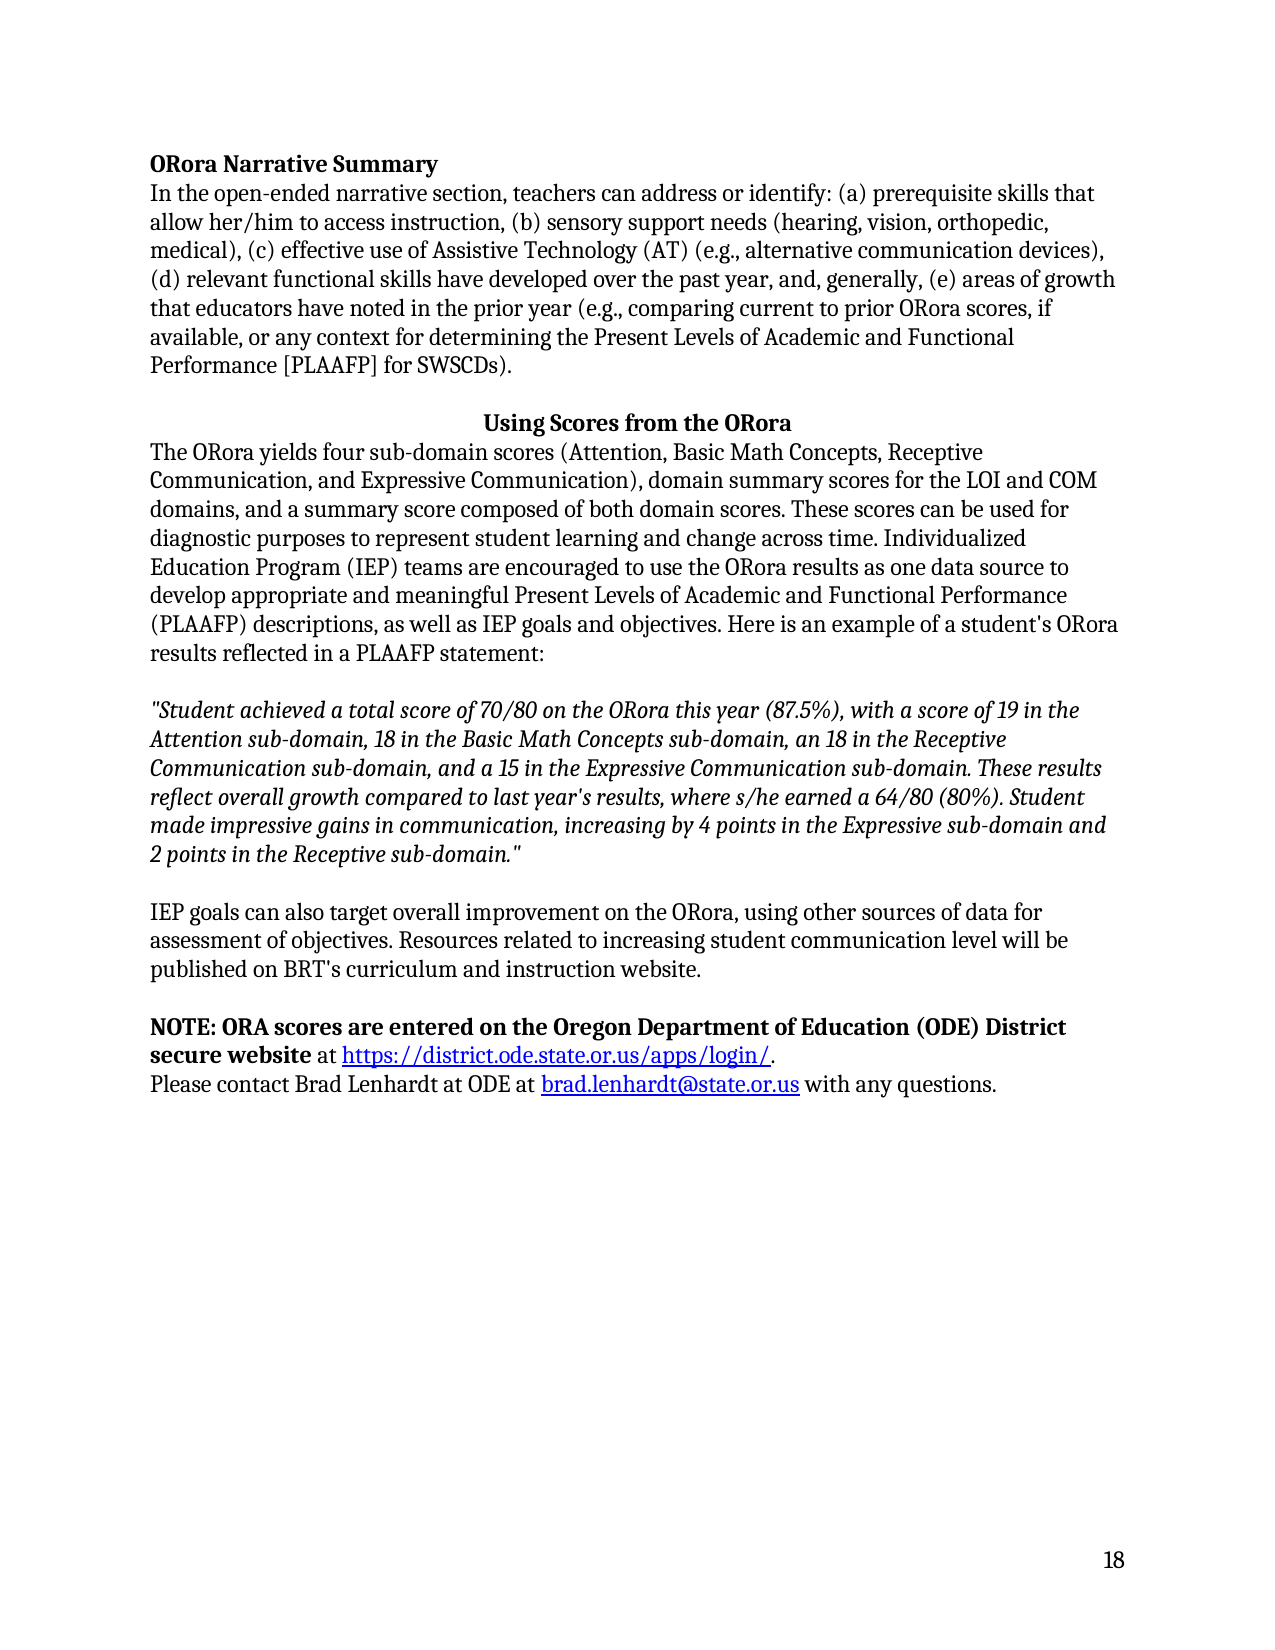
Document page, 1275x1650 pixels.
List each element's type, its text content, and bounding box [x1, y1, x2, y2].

text In the open-ended narrative section, teachers can address or identify: (a) prerequisite skills that allow her/him to access instruction, (b) sensory support needs (hearing, vision, orthopedic, medical), (c) effective use of Assistive Technology (AT) (e.g., alternative communication devices), (d) relevant functional skills have developed over the past year, and, generally, (e) areas of growth that educators have noted in the prior year (e.g., comparing current to prior ORora scores, if available, or any context for determining the Present Levels of Academic and Functional Performance [PLAAFP] for SWSCDs). [150, 179, 1125, 380]
text "Student achieved a total score of 70/80 on the ORora this year (87.5%), with a score of 19 in the Attention sub-domain, 18 in the Basic Math Concepts sub-domain, an 18 in the Receptive Communication sub-domain, and a 15 in the Expressive Communication sub-domain. These results reflect overall growth compared to last year's results, where s/he earned a 64/80 (80%). Student made impressive gains in communication, increasing by 4 points in the Expressive sub-domain and 2 points in the Receptive sub-domain." [150, 696, 1125, 869]
text IEP goals can also target overall improvement on the ORora, using other sources of data for assessment of objectives. Resources related to increasing student communication level will be published on BRT's curriculum and instruction website. [150, 897, 1125, 984]
text The ORora yields four sub-domain scores (Attention, Basic Math Concepts, Receptive Communication, and Expressive Communication), domain summary scores for the LOI and COM domains, and a summary score composed of both domain scores. These scores can be used for diagnostic purposes to represent student learning and change across time. Individualized Education Program (IEP) teams are encouraged to use the ORora results as one data source to develop appropriate and meaningful Present Levels of Academic and Functional Performance (PLAAFP) descriptions, as well as IEP goals and objectives. Here is an example of a student's ORora results reflected in a PLAAFP statement: [150, 437, 1125, 667]
text ORora Narrative Summary [150, 150, 1125, 179]
text NOTE: ORA scores are entered on the Oregon Department of Education (ODE) District secure website at https://district.ode.state.or.us/apps/login/. [150, 1012, 1125, 1070]
text Using Scores from the ORora [150, 409, 1125, 437]
text Please contact Brad Lenhardt at ODE at brad.lenhardt@state.or.us with any questions. [150, 1070, 1125, 1099]
